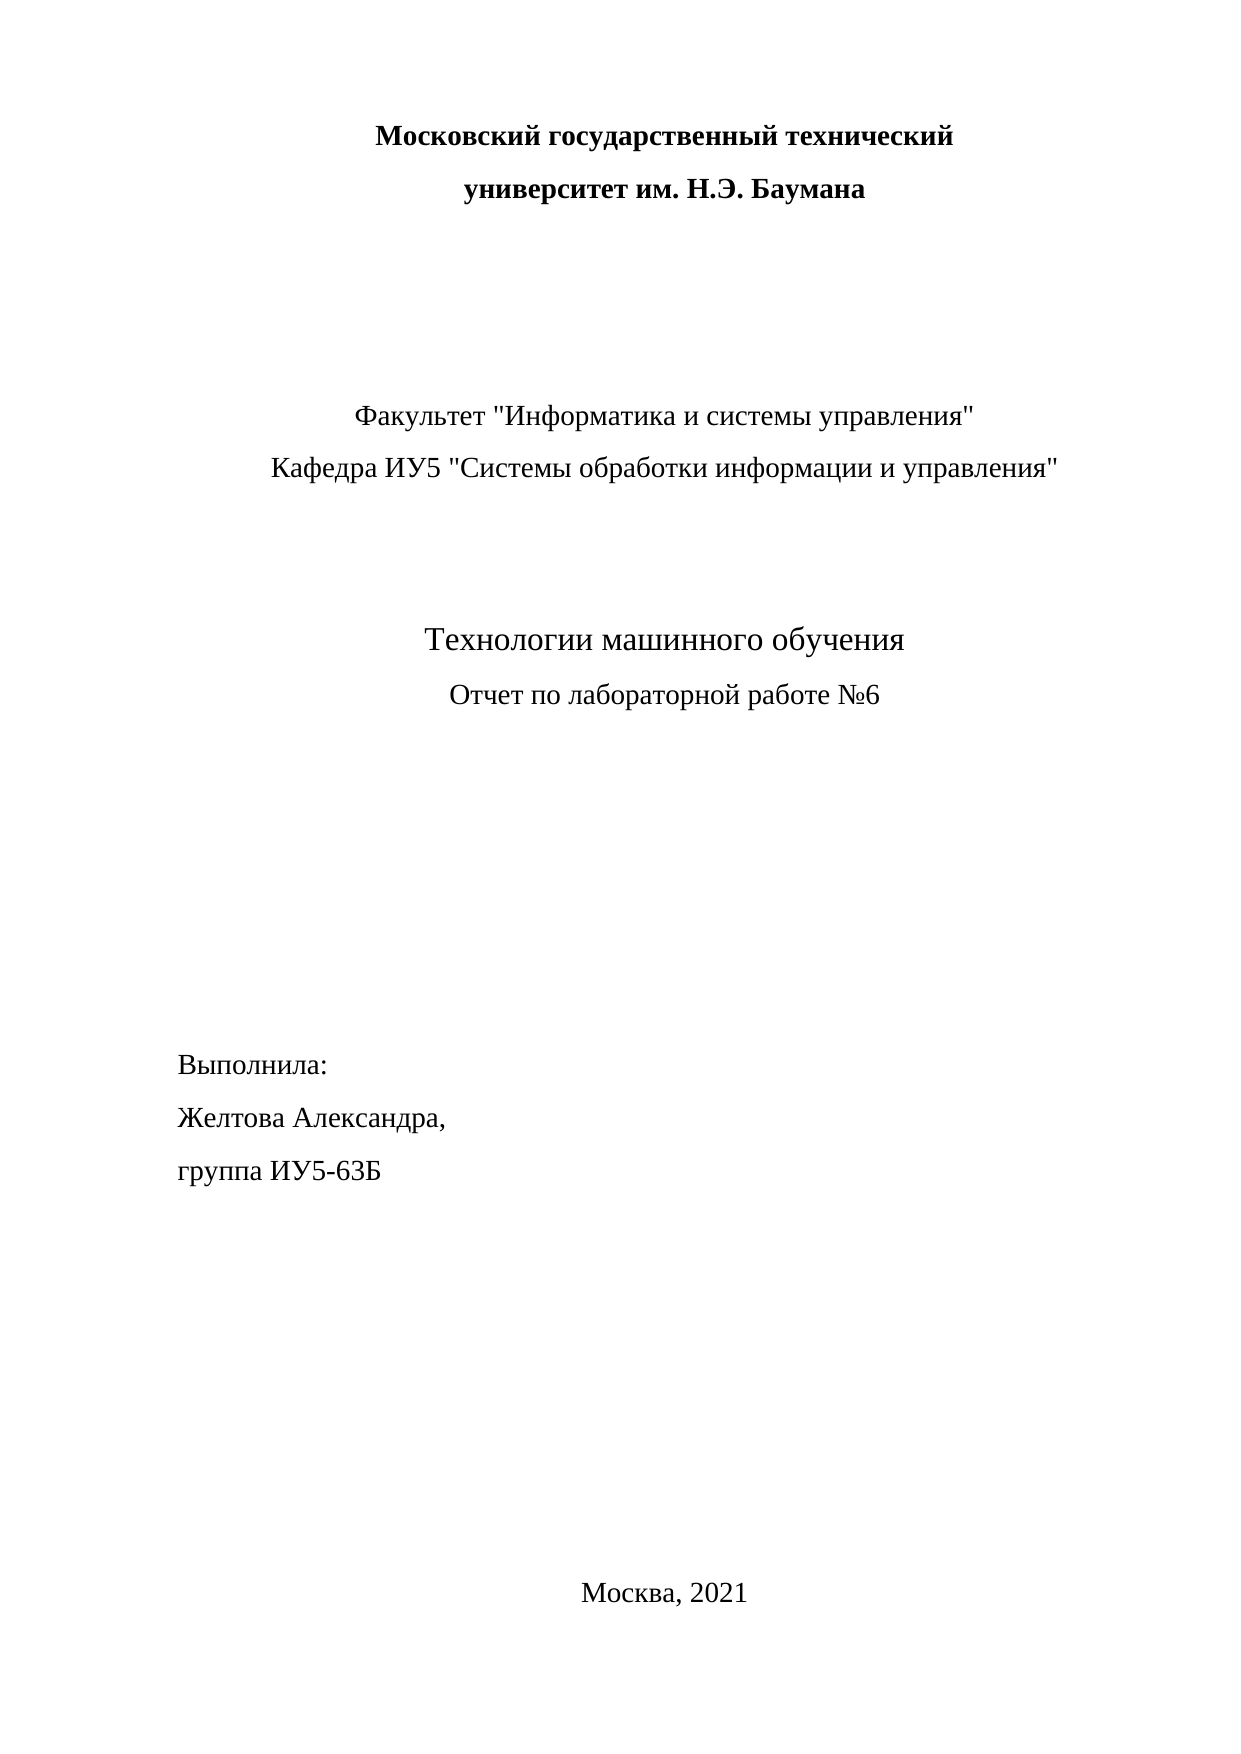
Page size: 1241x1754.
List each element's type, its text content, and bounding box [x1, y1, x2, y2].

text группа ИУ5-63Б [177, 1153, 1152, 1186]
text университет им. Н.Э. Баумана [177, 171, 1152, 204]
text Отчет по лабораторной работе №6 [177, 677, 1152, 711]
text Выполнила: [177, 1047, 1152, 1081]
text Технологии машинного обучения [177, 619, 1152, 658]
text Москва, 2021 [177, 1575, 1152, 1609]
text Кафедра ИУ5 "Системы обработки информации и управления" [177, 451, 1152, 484]
text Факультет "Информатика и системы управления" [177, 398, 1152, 431]
text Желтова Александра, [177, 1100, 1152, 1133]
text Московский государственный технический [177, 118, 1152, 152]
